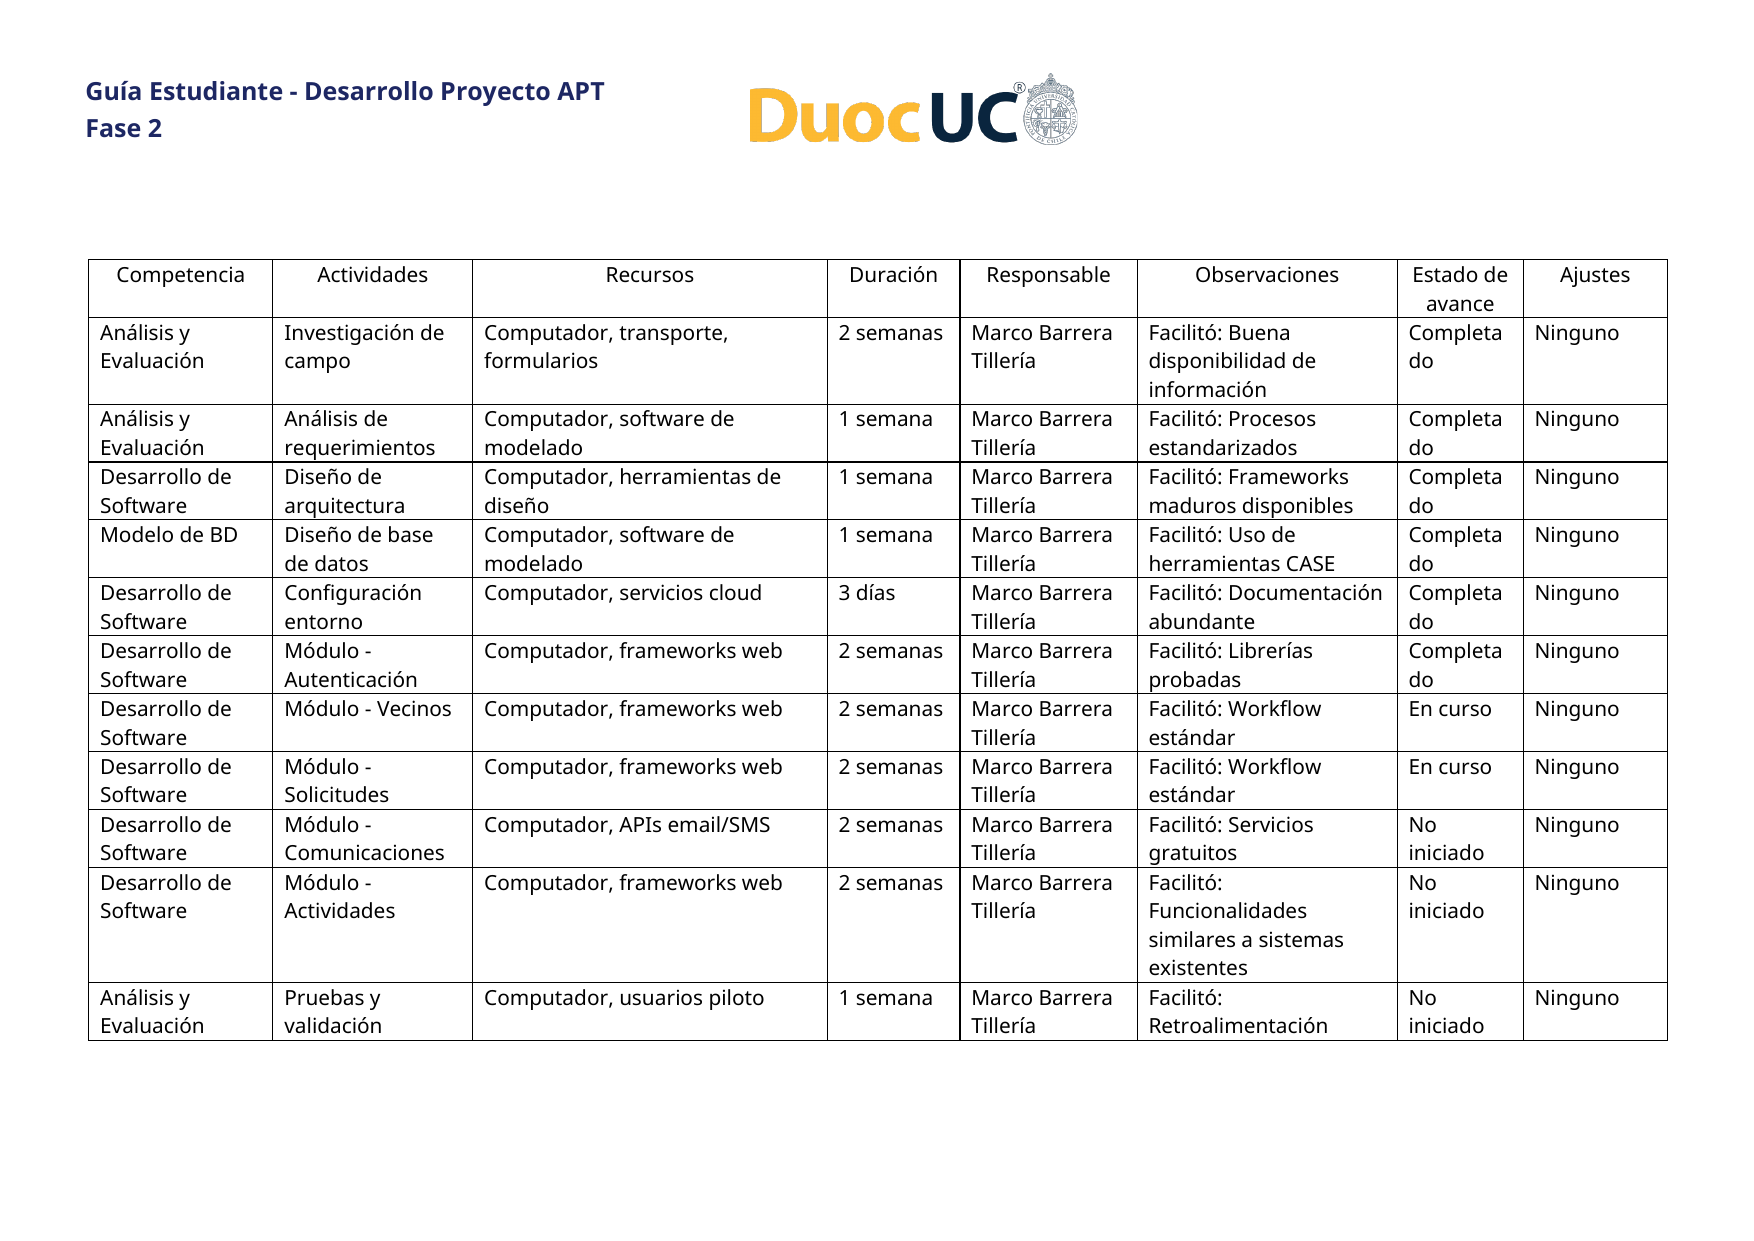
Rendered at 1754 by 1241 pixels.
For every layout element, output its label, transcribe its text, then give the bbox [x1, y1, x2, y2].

table_cell Ninguno [1524, 318, 1667, 403]
table_cell Marco Barrera Tillería [961, 405, 1137, 461]
table_cell 2 semanas [828, 694, 959, 751]
table_cell Computador, servicios cloud [473, 578, 827, 635]
table_cell Desarrollo de Software [89, 636, 272, 693]
table_cell 2 semanas [828, 318, 959, 403]
table_cell En curso [1398, 694, 1523, 751]
table_cell Marco Barrera Tillería [961, 752, 1137, 809]
table_cell Marco Barrera Tillería [961, 636, 1137, 693]
table_cell Computador, transporte, formularios [473, 318, 827, 403]
table_cell Facilitó: Funcionalidades similares a sistemas existentes [1138, 868, 1397, 982]
table_cell Completado [1398, 463, 1523, 519]
table_cell No iniciado [1398, 983, 1523, 1039]
table_cell Modelo de BD [89, 520, 272, 577]
table_cell 2 semanas [828, 636, 959, 693]
table_cell Marco Barrera Tillería [961, 578, 1137, 635]
table_cell Análisis y Evaluación [89, 405, 272, 461]
table_cell Desarrollo de Software [89, 752, 272, 809]
table_cell Diseño de base de datos [273, 520, 472, 577]
table_cell Computador, herramientas de diseño [473, 463, 827, 519]
table_cell Ninguno [1524, 868, 1667, 982]
table_cell 1 semana [828, 463, 959, 519]
table_cell 2 semanas [828, 810, 959, 867]
table_cell 2 semanas [828, 752, 959, 809]
table_cell Marco Barrera Tillería [961, 463, 1137, 519]
table_cell Desarrollo de Software [89, 810, 272, 867]
table_cell Computador, software de modelado [473, 405, 827, 461]
table_cell Marco Barrera Tillería [961, 983, 1137, 1039]
table_cell Desarrollo de Software [89, 868, 272, 982]
table_cell Completado [1398, 578, 1523, 635]
table_cell Módulo - Actividades [273, 868, 472, 982]
table_cell Análisis de requerimientos [273, 405, 472, 461]
table_cell Computador, frameworks web [473, 868, 827, 982]
table_header Observaciones [1138, 260, 1397, 317]
table_cell Computador, frameworks web [473, 636, 827, 693]
table_cell Marco Barrera Tillería [961, 318, 1137, 403]
table_cell Completado [1398, 405, 1523, 461]
table_cell Computador, software de modelado [473, 520, 827, 577]
table_header Actividades [273, 260, 472, 317]
table_cell Facilitó: Librerías probadas [1138, 636, 1397, 693]
table_cell Ninguno [1524, 463, 1667, 519]
table_cell En curso [1398, 752, 1523, 809]
table_cell Desarrollo de Software [89, 463, 272, 519]
table_cell Facilitó: Procesos estandarizados [1138, 405, 1397, 461]
table_cell Ninguno [1524, 578, 1667, 635]
table_header Competencia [89, 260, 272, 317]
table_cell Facilitó: Uso de herramientas CASE [1138, 520, 1397, 577]
table_cell 1 semana [828, 983, 959, 1039]
table_cell Análisis y Evaluación [89, 318, 272, 403]
table_cell Pruebas y validación [273, 983, 472, 1039]
table_cell Facilitó: Buena disponibilidad de información [1138, 318, 1397, 403]
table_cell Desarrollo de Software [89, 694, 272, 751]
table_cell 3 días [828, 578, 959, 635]
table_cell Facilitó: Workflow estándar [1138, 694, 1397, 751]
table_cell Facilitó: Workflow estándar [1138, 752, 1397, 809]
table_cell Completado [1398, 318, 1523, 403]
table_cell Facilitó: Servicios gratuitos [1138, 810, 1397, 867]
table_cell Ninguno [1524, 636, 1667, 693]
table_cell Marco Barrera Tillería [961, 694, 1137, 751]
table_header Duración [828, 260, 959, 317]
table_cell Computador, frameworks web [473, 694, 827, 751]
table_cell Completado [1398, 520, 1523, 577]
table_cell Diseño de arquitectura [273, 463, 472, 519]
table_cell No iniciado [1398, 810, 1523, 867]
table_cell 1 semana [828, 405, 959, 461]
table_cell Módulo - Comunicaciones [273, 810, 472, 867]
table_cell 2 semanas [828, 868, 959, 982]
table_cell Computador, APIs email/SMS [473, 810, 827, 867]
table_cell Ninguno [1524, 752, 1667, 809]
table_cell Facilitó: Frameworks maduros disponibles [1138, 463, 1397, 519]
table_cell Facilitó: Documentación abundante [1138, 578, 1397, 635]
table_cell Marco Barrera Tillería [961, 868, 1137, 982]
table_cell Desarrollo de Software [89, 578, 272, 635]
table_cell Investigación de campo [273, 318, 472, 403]
table_cell Ninguno [1524, 405, 1667, 461]
table_cell Configuración entorno [273, 578, 472, 635]
table_cell Marco Barrera Tillería [961, 520, 1137, 577]
table_cell Marco Barrera Tillería [961, 810, 1137, 867]
table_header Responsable [961, 260, 1137, 317]
table_header Ajustes [1524, 260, 1667, 317]
table_cell 1 semana [828, 520, 959, 577]
table_cell Ninguno [1524, 520, 1667, 577]
table_cell Computador, frameworks web [473, 752, 827, 809]
table_header Recursos [473, 260, 827, 317]
table_header Estado de avance [1398, 260, 1523, 317]
table_cell Completado [1398, 636, 1523, 693]
table_cell Facilitó: Retroalimentación directa de usuarios [1138, 983, 1397, 1039]
table_cell Módulo - Autenticación [273, 636, 472, 693]
table_cell Ninguno [1524, 983, 1667, 1039]
picture [750, 73, 1078, 145]
table_cell Computador, usuarios piloto [473, 983, 827, 1039]
table_cell Ninguno [1524, 694, 1667, 751]
table_cell Análisis y Evaluación [89, 983, 272, 1039]
table_cell Módulo - Vecinos [273, 694, 472, 751]
table_cell No iniciado [1398, 868, 1523, 982]
table_cell Módulo - Solicitudes [273, 752, 472, 809]
table_cell Ninguno [1524, 810, 1667, 867]
